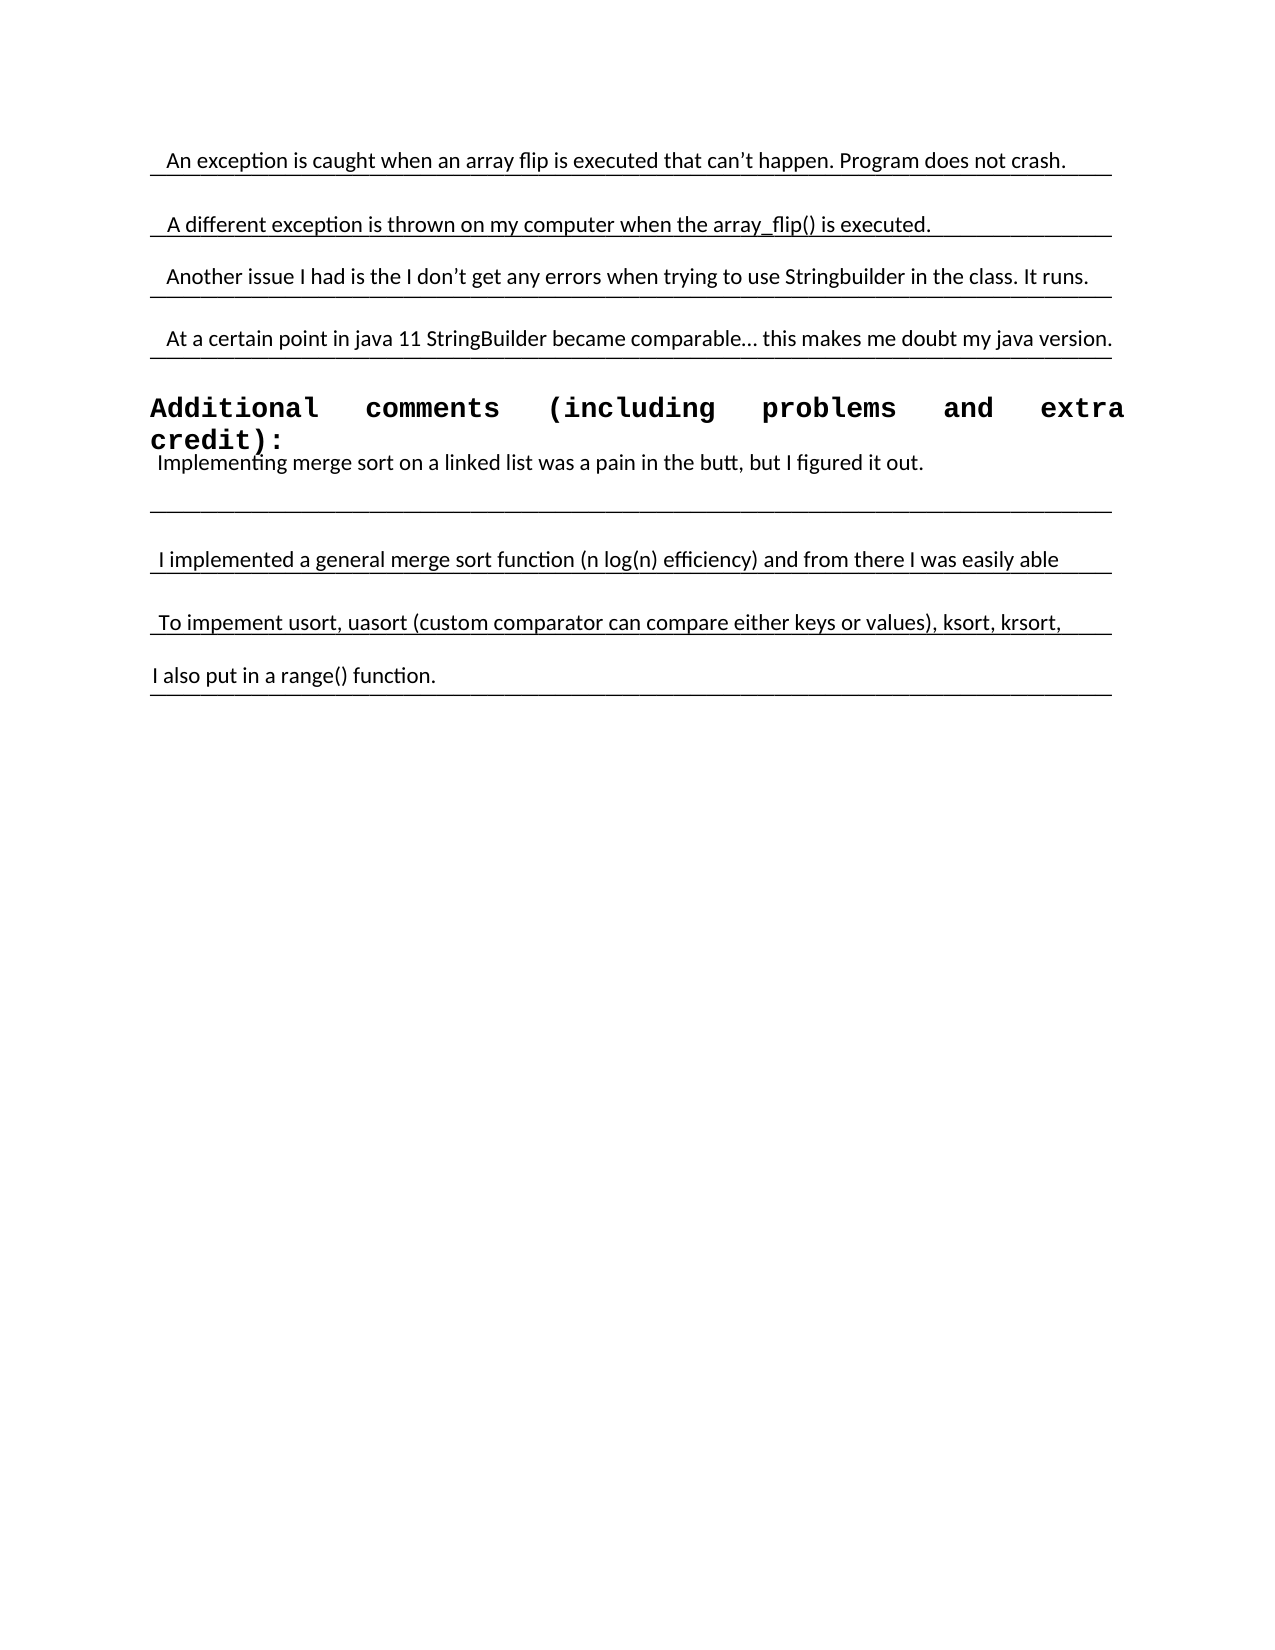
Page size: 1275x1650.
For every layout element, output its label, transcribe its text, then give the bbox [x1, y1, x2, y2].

text Additional comments (including problems and extra credit): [150, 394, 1125, 458]
text _________________________________________________________ [150, 548, 1125, 580]
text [150, 150, 1125, 182]
text _________________________________________________________ [150, 487, 1125, 519]
text _________________________________________________________ [150, 670, 1125, 702]
text _________________________________________________________ [150, 333, 1125, 365]
picture [166, 292, 825, 300]
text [150, 211, 1125, 243]
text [150, 272, 1125, 304]
text _________________________________________________________ [150, 609, 1125, 641]
